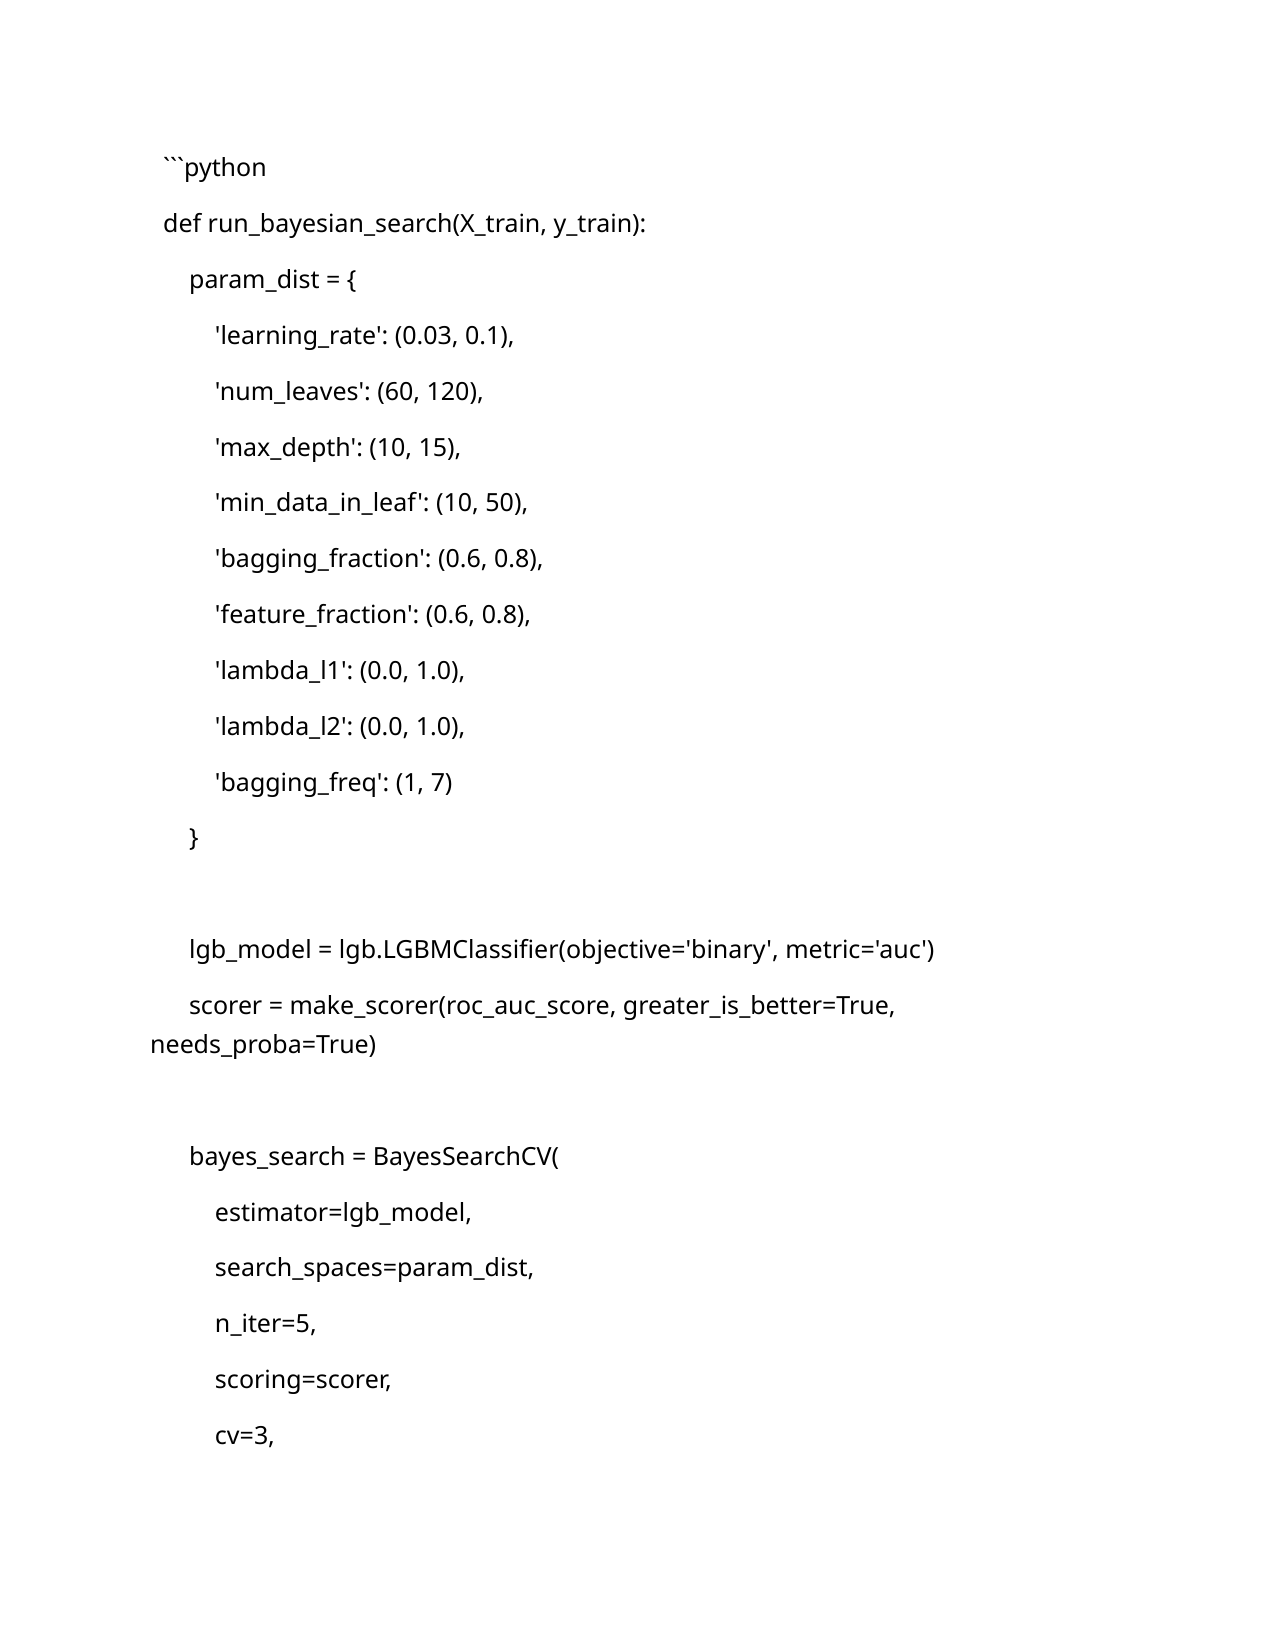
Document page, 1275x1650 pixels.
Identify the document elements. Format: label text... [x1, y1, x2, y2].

text 'bagging_fraction': (0.6, 0.8), [150, 541, 1125, 575]
text scorer = make_scorer(roc_auc_score, greater_is_better=True, needs_proba=True) [150, 987, 1125, 1061]
text def run_bayesian_search(X_train, y_train): [150, 206, 1125, 240]
text 'learning_rate': (0.03, 0.1), [150, 317, 1125, 352]
text param_dist = { [150, 262, 1125, 296]
text lgb_model = lgb.LGBMClassifier(objective='binary', metric='auc') [150, 932, 1125, 966]
text n_iter=5, [150, 1306, 1125, 1340]
text 'lambda_l2': (0.0, 1.0), [150, 708, 1125, 742]
text 'lambda_l1': (0.0, 1.0), [150, 652, 1125, 687]
text 'bagging_freq': (1, 7) [150, 764, 1125, 798]
text cv=3, [150, 1417, 1125, 1452]
text bayes_search = BayesSearchCV( [150, 1138, 1125, 1172]
text 'feature_fraction': (0.6, 0.8), [150, 597, 1125, 631]
text search_spaces=param_dist, [150, 1250, 1125, 1284]
text estimator=lgb_model, [150, 1194, 1125, 1228]
text scoring=scorer, [150, 1362, 1125, 1396]
text 'num_leaves': (60, 120), [150, 373, 1125, 407]
text 'max_depth': (10, 15), [150, 429, 1125, 463]
text } [150, 820, 1125, 854]
text 'min_data_in_leaf': (10, 50), [150, 485, 1125, 519]
text ```python [150, 150, 1125, 184]
